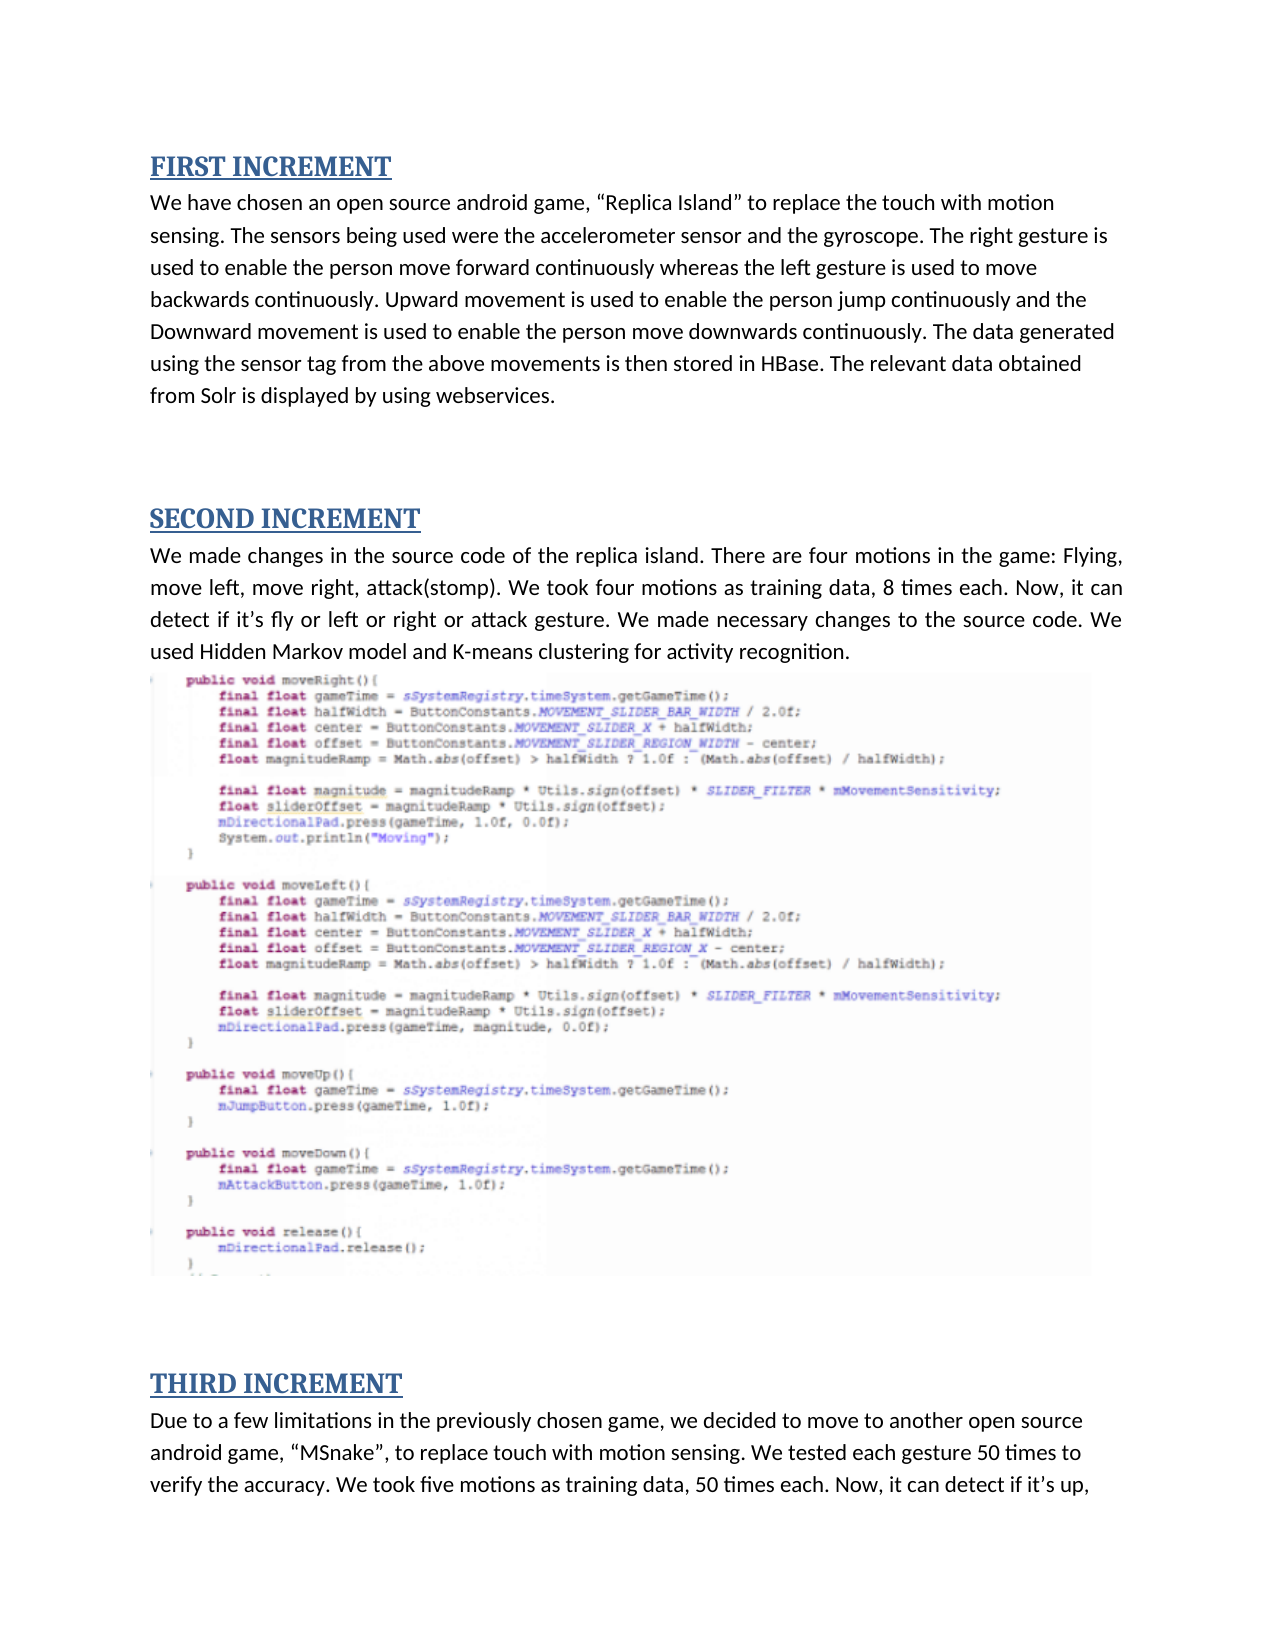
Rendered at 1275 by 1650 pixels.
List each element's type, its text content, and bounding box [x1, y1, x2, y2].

subtitle THIRD INCREMENT [150, 1329, 1125, 1401]
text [150, 1406, 1125, 1498]
text We made changes in the source code of the replica island. There are four motions in the game: Flying, move left, move right, attack(stomp). We took four motions as training data, 8 times each. Now, it can detect if it’s fly or left or right or attack gesture. We made necessary changes to the source code. We used Hidden Markov model and K-means clustering for activity recognition. [150, 541, 1125, 666]
picture [150, 669, 1092, 1276]
subtitle FIRST INCREMENT [150, 150, 1125, 183]
subtitle SECOND INCREMENT [150, 464, 1125, 536]
text We have chosen an open source android game, “Replica Island” to replace the touch with motion sensing. The sensors being used were the accelerometer sensor and the gyroscope. The right gesture is used to enable the person move forward continuously whereas the left gesture is used to move backwards continuously. Upward movement is used to enable the person jump continuously and the Downward movement is used to enable the person move downwards continuously. The data generated using the sensor tag from the above movements is then stored in HBase. The relevant data obtained from Solr is displayed by using webservices. [150, 188, 1125, 410]
